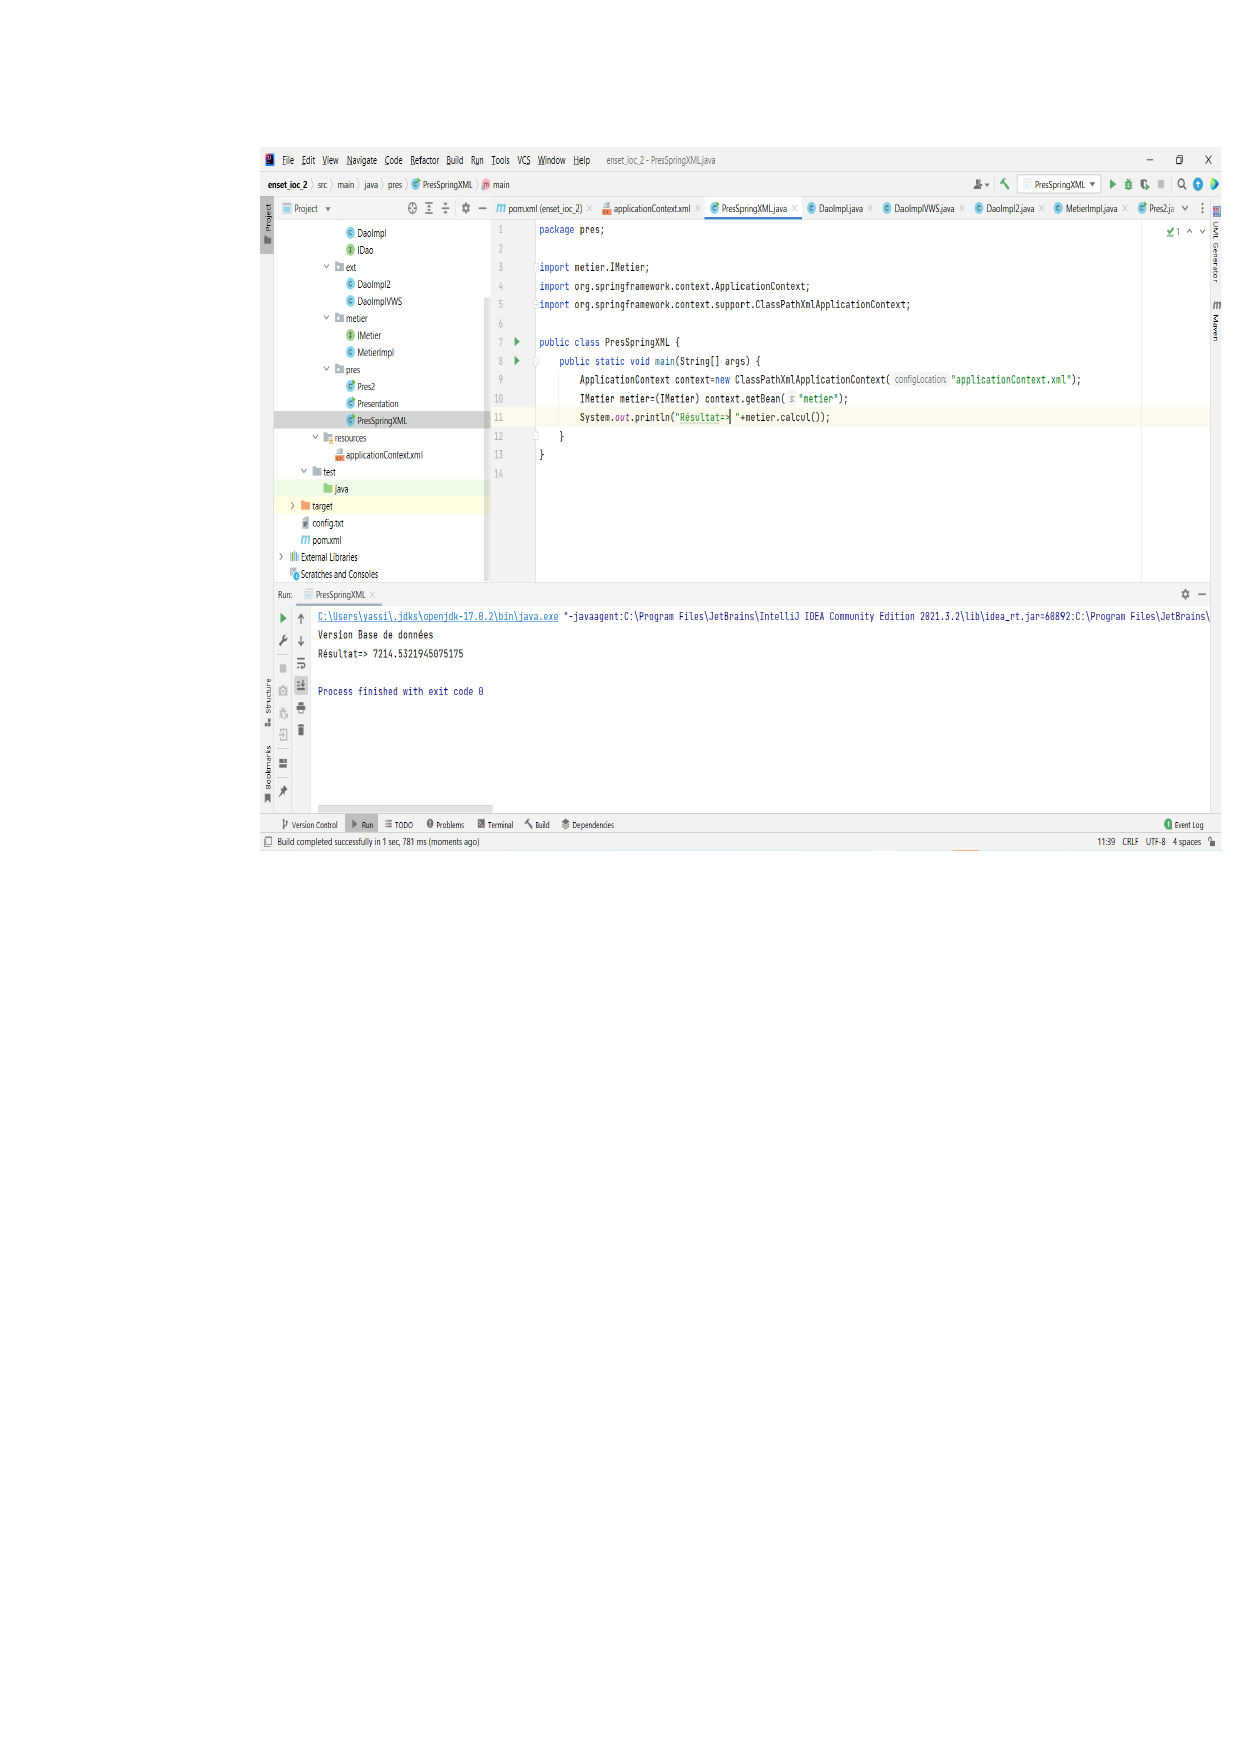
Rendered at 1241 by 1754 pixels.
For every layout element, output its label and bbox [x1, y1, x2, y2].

picture [260, 147, 1222, 851]
